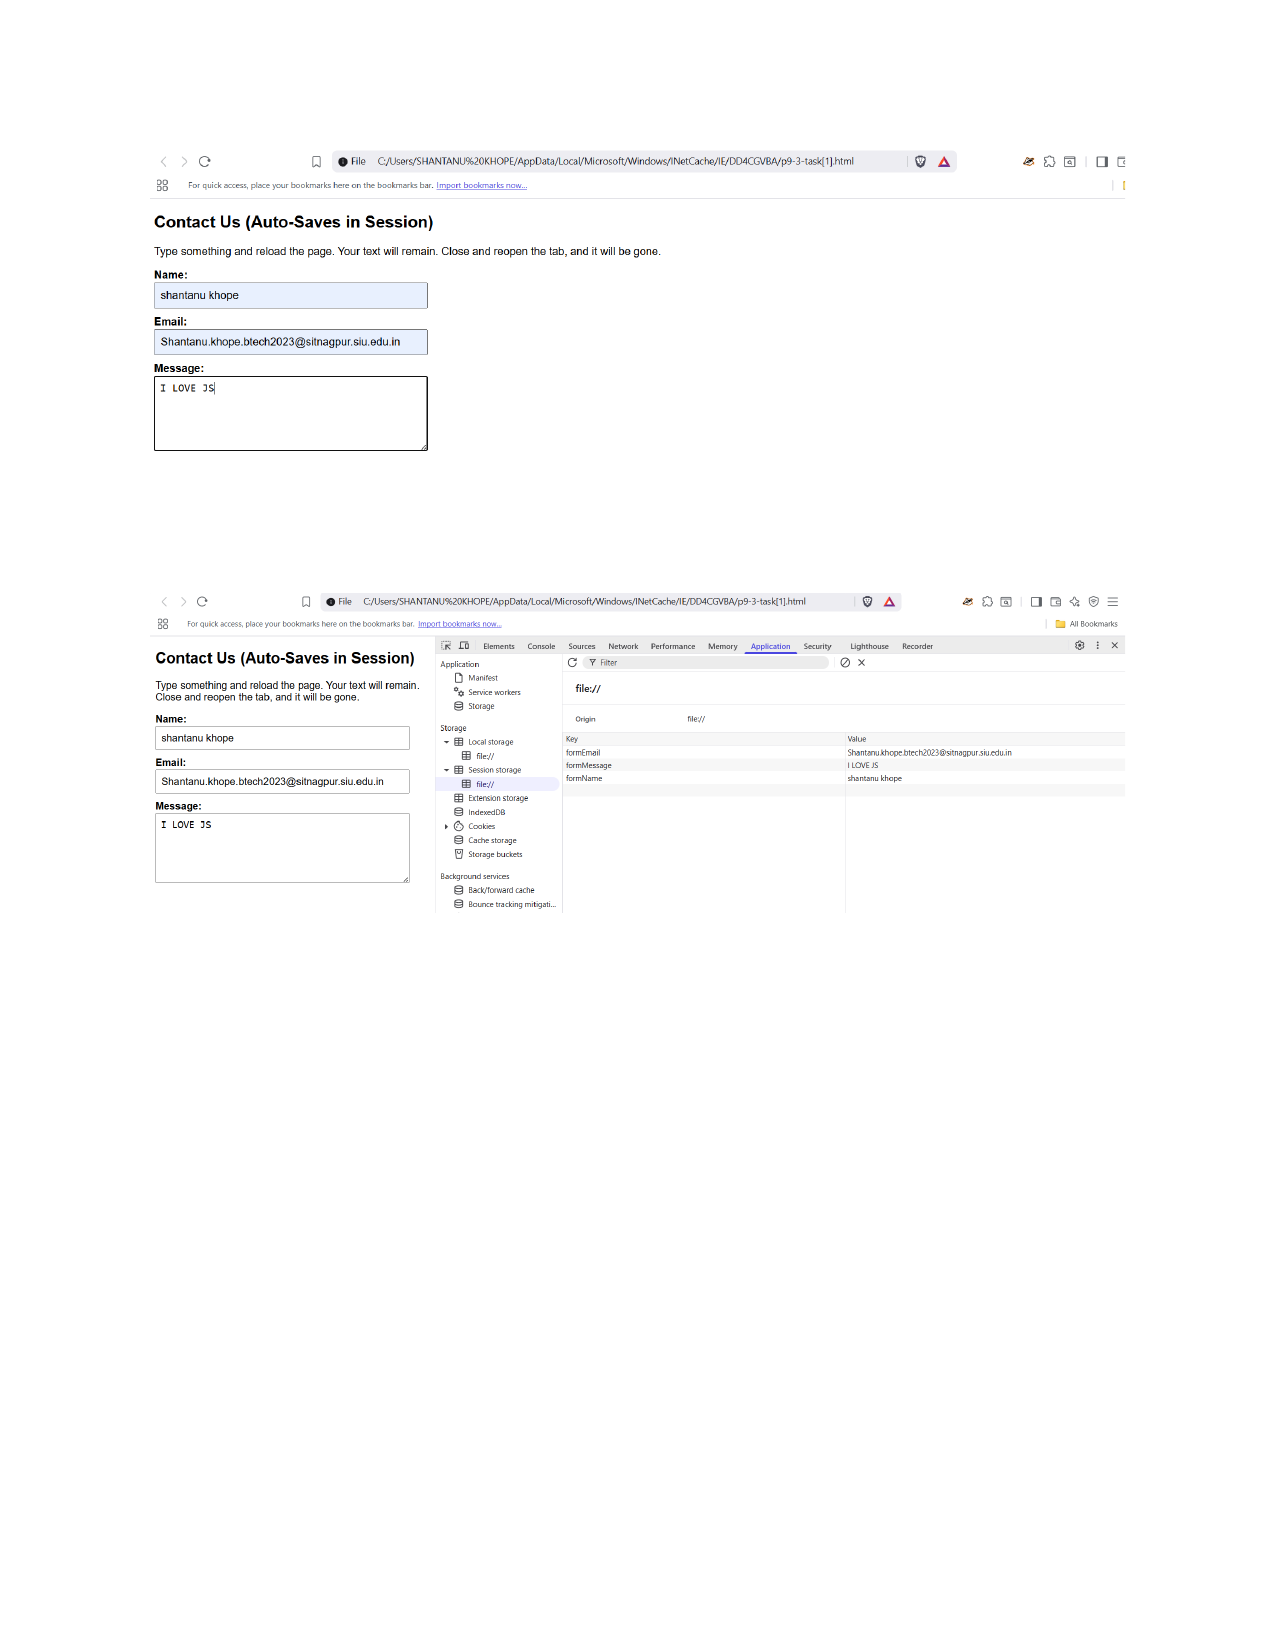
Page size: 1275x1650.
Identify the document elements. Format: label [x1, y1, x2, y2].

picture [150, 593, 1125, 913]
picture [150, 150, 1125, 590]
